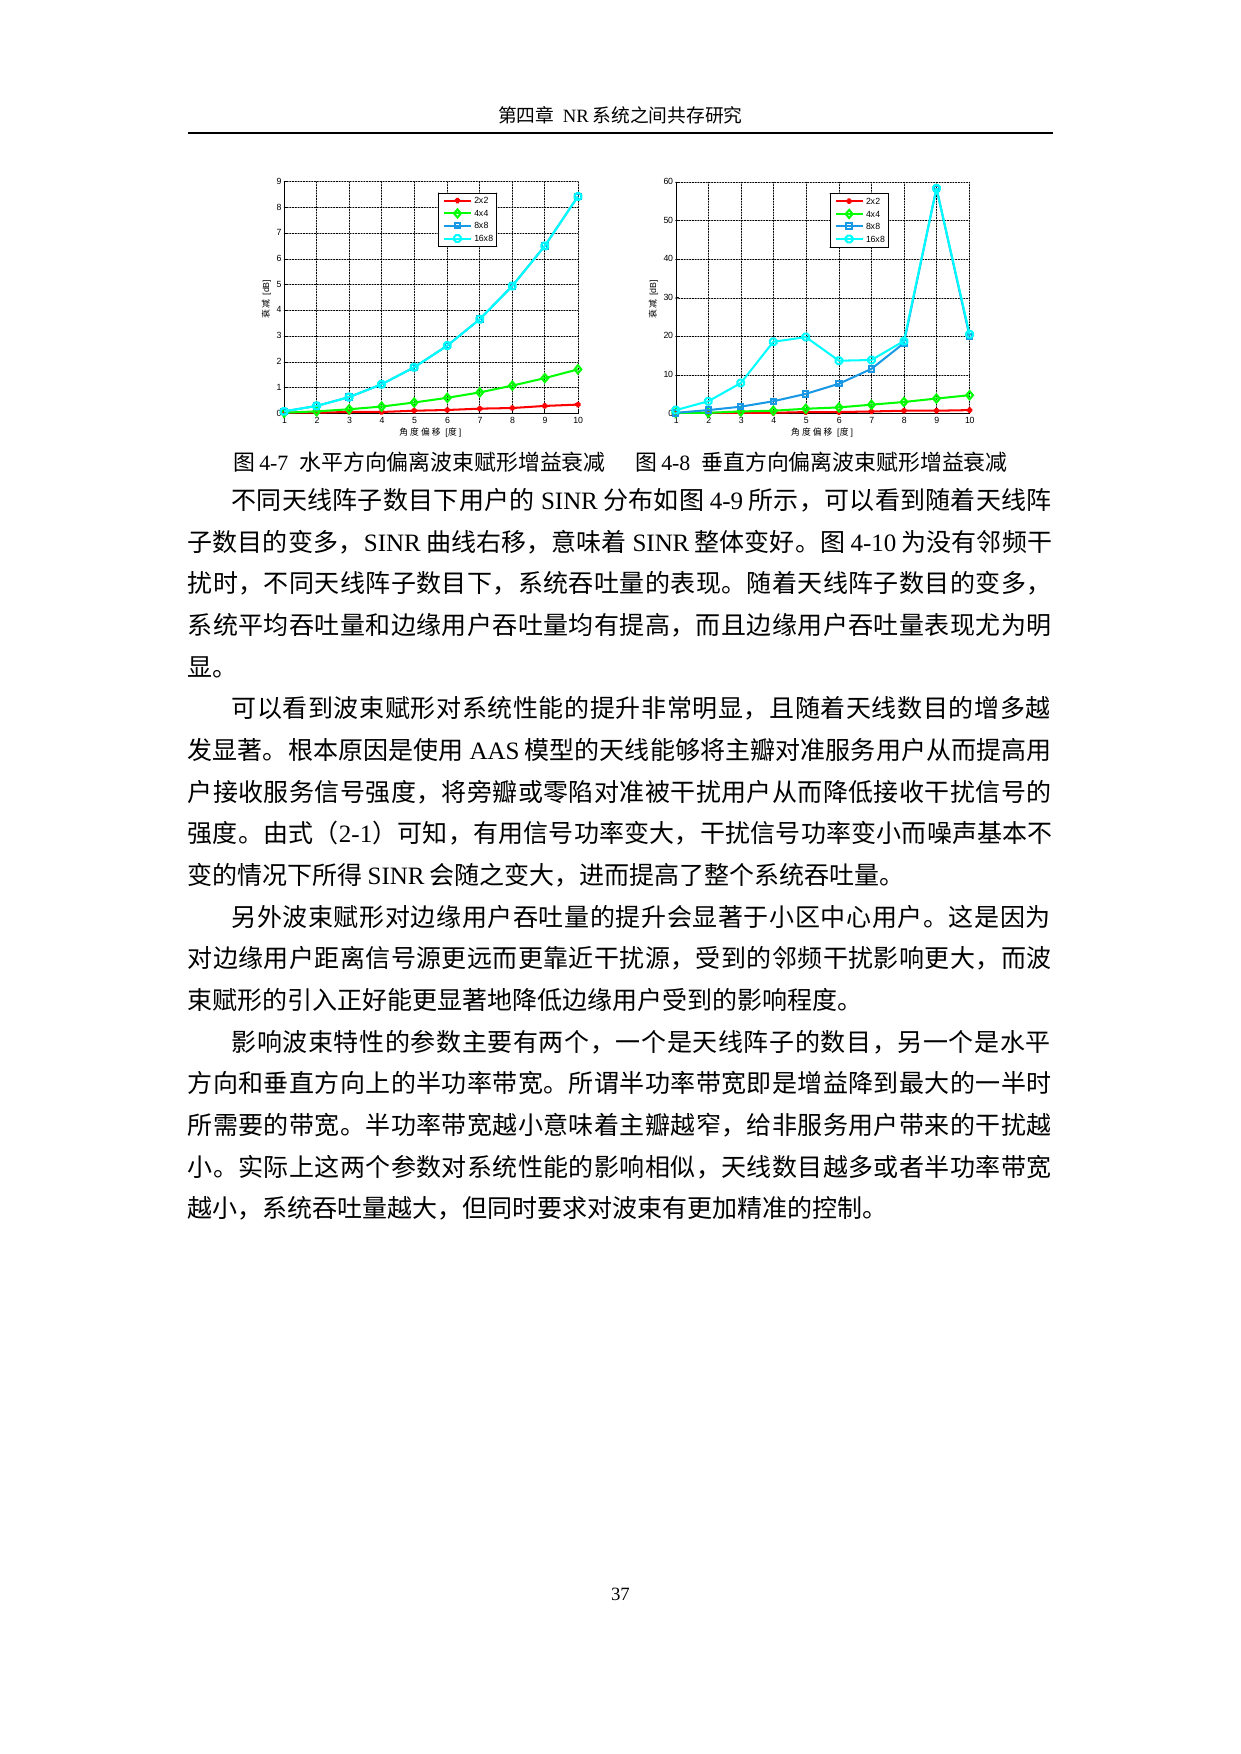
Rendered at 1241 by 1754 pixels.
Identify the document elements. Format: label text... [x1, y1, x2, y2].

text 影响波束特性的参数主要有两个，一个是天线阵子的数目，另一个是水平方向和垂直方向上的半功率带宽。所谓半功率带宽即是增益降到最大的一半时所需要的带宽。半功率带宽越小意味着主瓣越窄，给非服务用户带来的干扰越小。实际上这两个参数对系统性能的影响相似，天线数目越多或者半功率带宽越小，系统吞吐量越大，但同时要求对波束有更加精准的控制。 [187, 1018, 1053, 1226]
text 可以看到波束赋形对系统性能的提升非常明显，且随着天线数目的增多越发显著。根本原因是使用AAS模型的天线能够将主瓣对准服务用户从而提高用户接收服务信号强度，将旁瓣或零陷对准被干扰用户从而降低接收干扰信号的强度。由式（2-1）可知，有用信号功率变大，干扰信号功率变小而噪声基本不变的情况下所得SINR会随之变大，进而提高了整个系统吞吐量。 [187, 684, 1053, 893]
text 另外波束赋形对边缘用户吞吐量的提升会显著于小区中心用户。这是因为对边缘用户距离信号源更远而更靠近干扰源，受到的邻频干扰影响更大，而波束赋形的引入正好能更显著地降低边缘用户受到的影响程度。 [187, 893, 1053, 1018]
text 图4-7 水平方向偏离波束赋形增益衰减 图4-8 垂直方向偏离波束赋形增益衰减 [187, 444, 1053, 476]
text 不同天线阵子数目下用户的SINR分布如图4-9所示，可以看到随着天线阵子数目的变多，SINR曲线右移，意味着SINR整体变好。图4-10为没有邻频干扰时，不同天线阵子数目下，系统吞吐量的表现。随着天线阵子数目的变多，系统平均吞吐量和边缘用户吞吐量均有提高，而且边缘用户吞吐量表现尤为明显。 [187, 476, 1053, 684]
